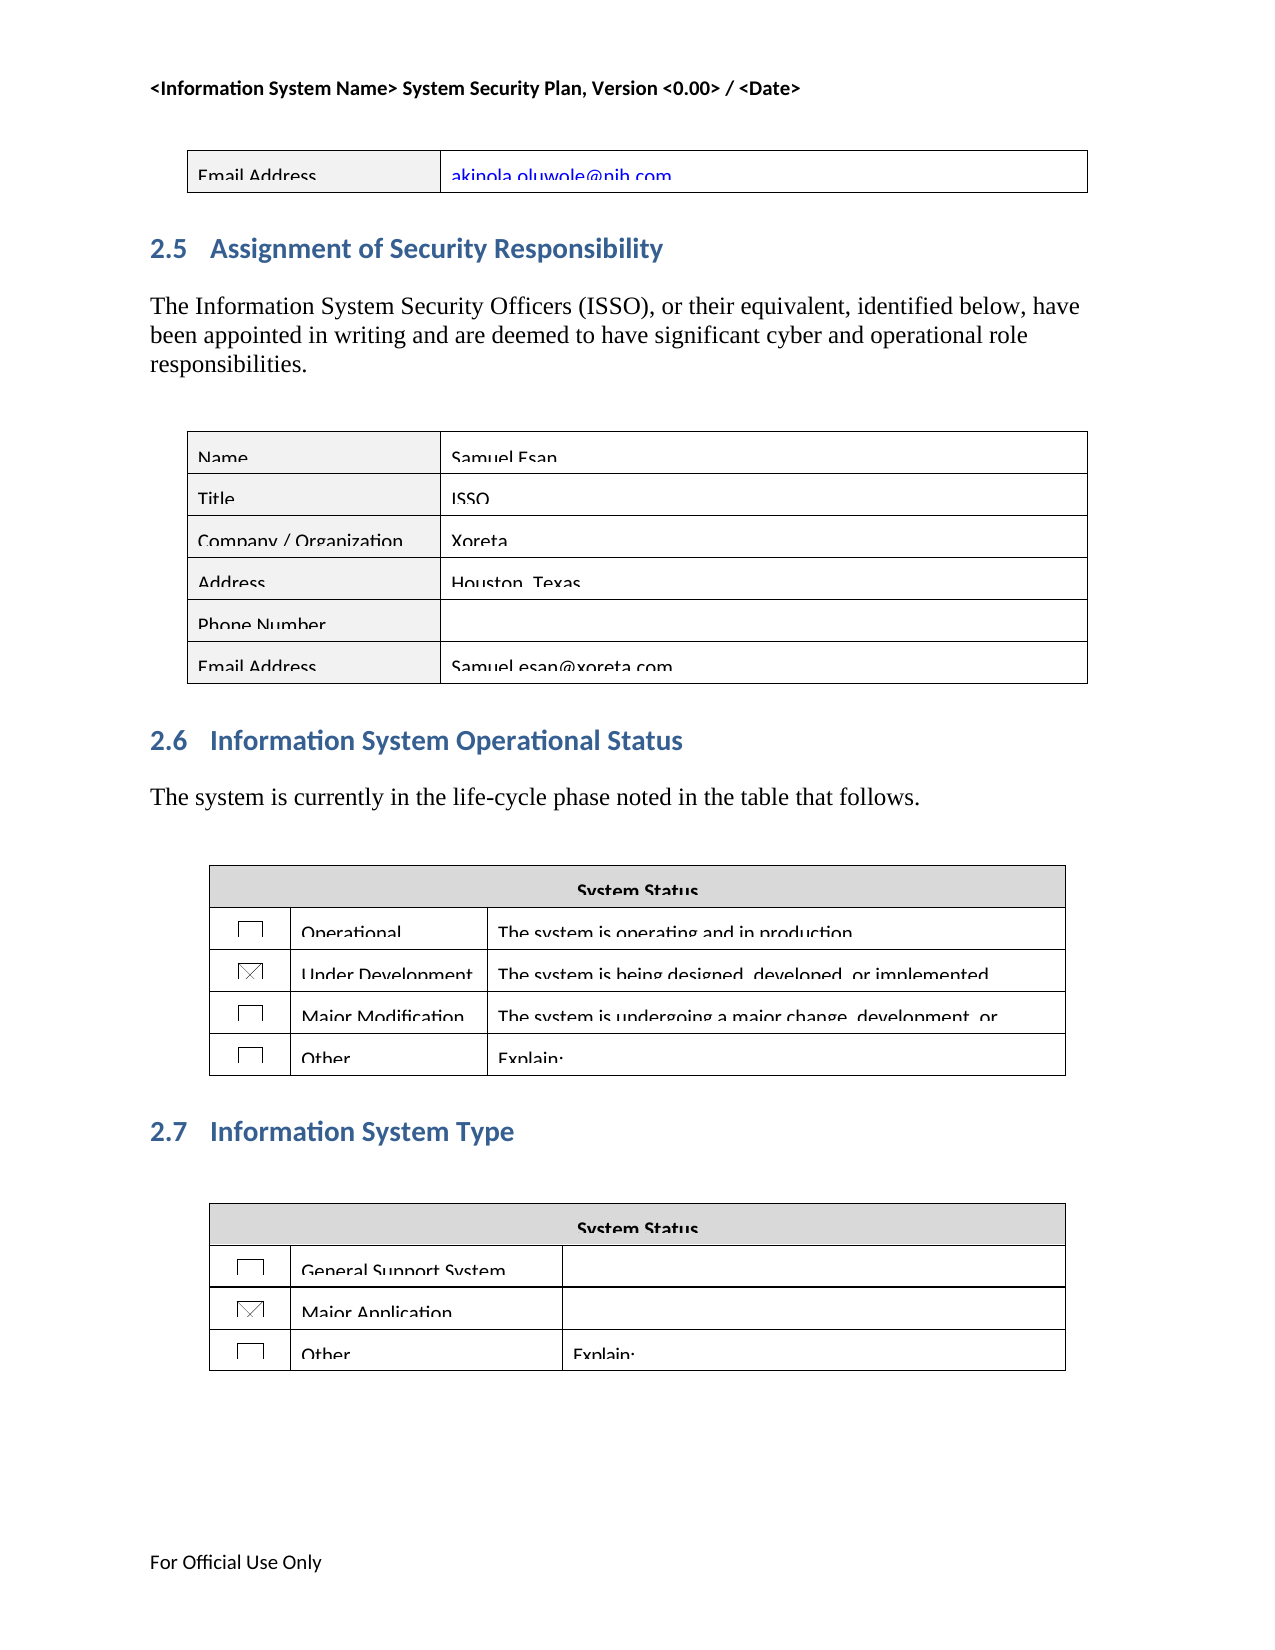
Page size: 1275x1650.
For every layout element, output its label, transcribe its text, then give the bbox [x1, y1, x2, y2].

table_cell [210, 1034, 290, 1074]
table_cell Other [291, 1034, 487, 1074]
table_header Samuel Esan [441, 432, 1087, 473]
table_cell The system is being designed, developed, or implemented [488, 950, 1065, 991]
table_cell Samuel.esan@xoreta.com [441, 642, 1087, 683]
table_cell [210, 1246, 290, 1286]
subtitle Assignment of Security Responsibility [150, 231, 1125, 266]
table_cell [210, 1288, 290, 1328]
table_cell [563, 1246, 1065, 1286]
table_cell Explain: [488, 1034, 1065, 1074]
table_cell General Support System [291, 1246, 562, 1286]
table_cell akinola.oluwole@nih.com [441, 151, 1087, 192]
table_cell Xoreta [441, 516, 1087, 557]
table_cell Email Address [188, 151, 440, 192]
table_cell [210, 992, 290, 1033]
table_cell Major Application [291, 1288, 562, 1328]
table_cell Title [188, 474, 440, 515]
table_cell ISSO [441, 474, 1087, 515]
text The Information System Security Officers (ISSO), or their equivalent, identified below, have been appointed in writing and are deemed to have significant cyber and operational role responsibilities. [150, 291, 1125, 377]
table_cell Explain: [563, 1330, 1065, 1370]
subtitle Information System Operational Status [150, 722, 1125, 757]
text The system is currently in the life-cycle phase noted in the table that follows. [150, 782, 1125, 811]
table_cell The system is operating and in production. [488, 908, 1065, 949]
subtitle Information System Type [150, 1113, 1125, 1149]
table_cell Address [188, 558, 440, 599]
table_cell Company / Organization [188, 516, 440, 557]
table_header System Status [210, 1204, 1065, 1244]
table_cell [441, 600, 1087, 641]
table_cell Major Modification [291, 992, 487, 1033]
table_cell [210, 1330, 290, 1370]
table_cell Phone Number [188, 600, 440, 641]
table_cell The system is undergoing a major change, development, or transition. [488, 992, 1065, 1033]
table_cell [210, 908, 290, 949]
table_cell Operational [291, 908, 487, 949]
table_cell [210, 950, 290, 991]
table_cell Houston, Texas [441, 558, 1087, 599]
table_cell Email Address [188, 642, 440, 683]
table_header System Status [210, 866, 1065, 907]
table_header Name [188, 432, 440, 473]
table_cell Under Development [291, 950, 487, 991]
table_cell [563, 1288, 1065, 1328]
table_cell Other [291, 1330, 562, 1370]
